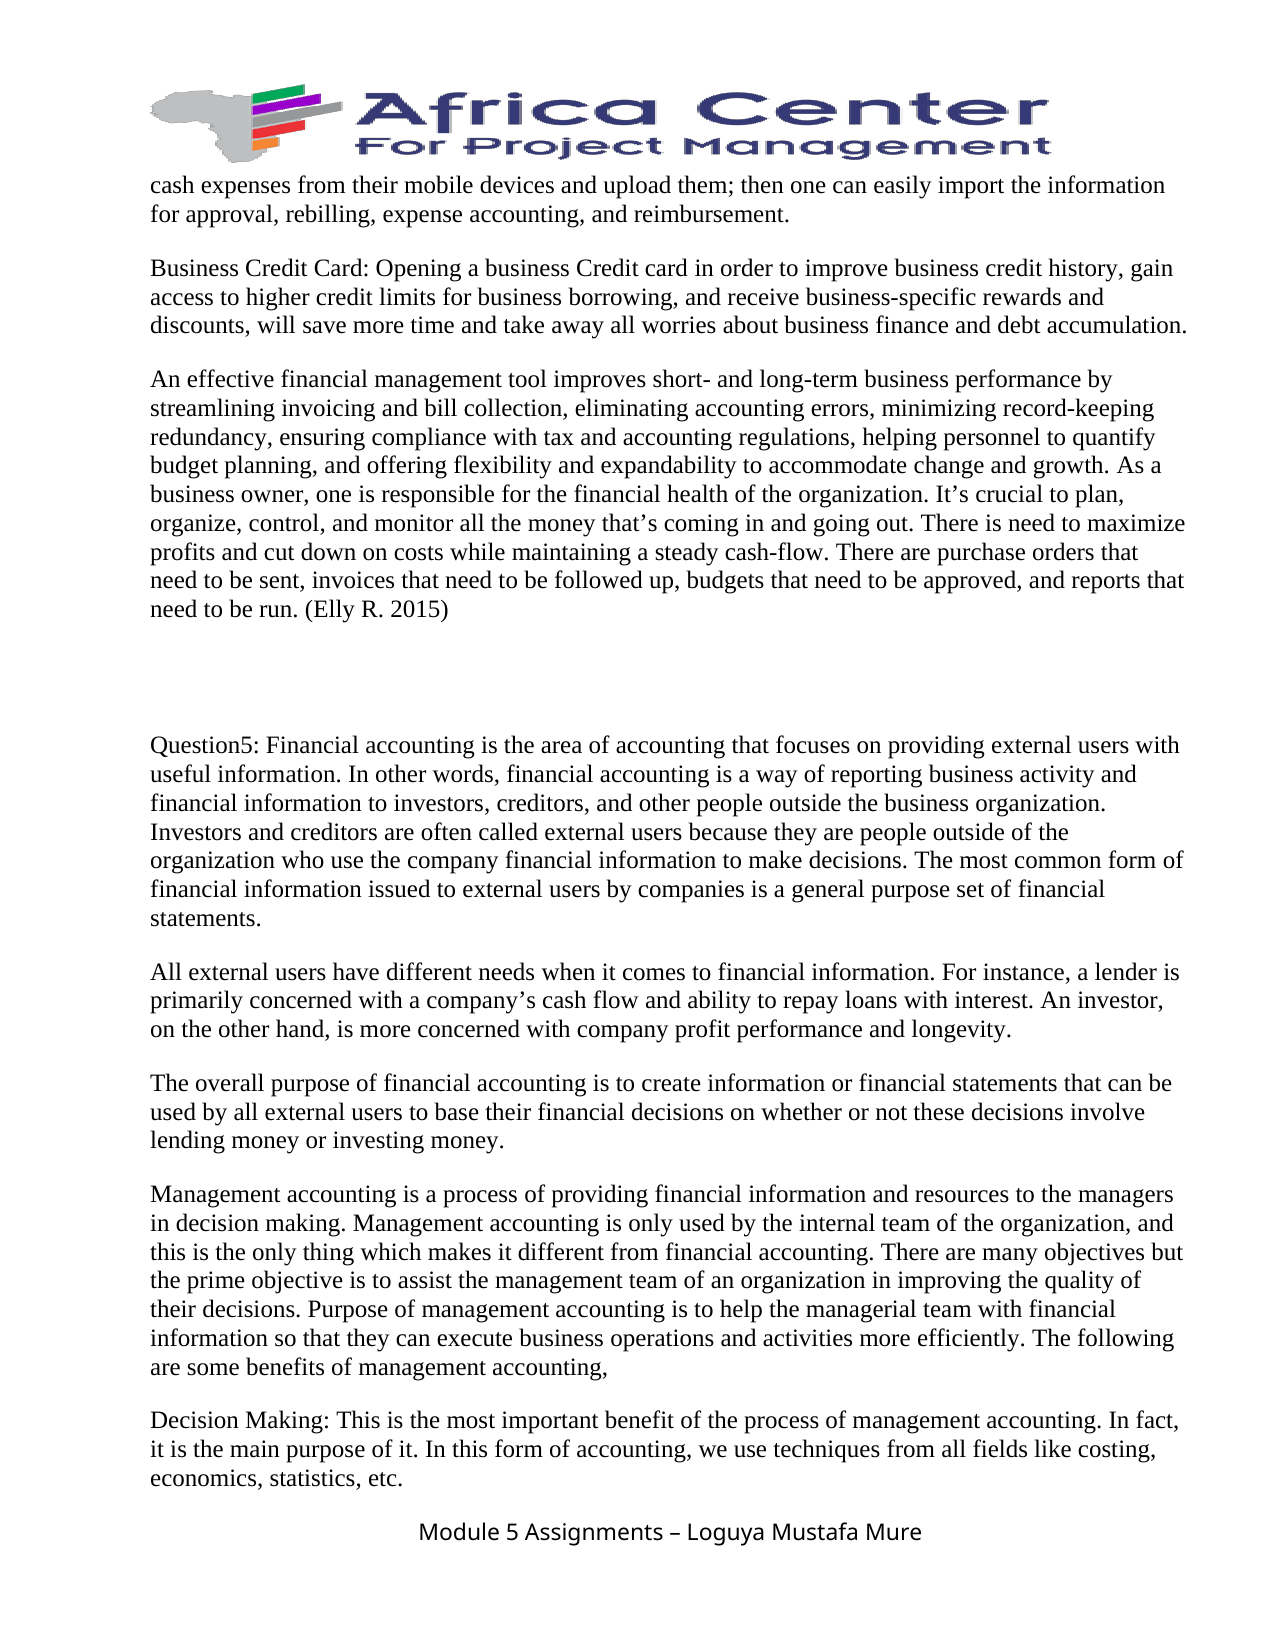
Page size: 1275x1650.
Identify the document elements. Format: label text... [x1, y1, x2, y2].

text An effective financial management tool improves short- and long-term business performance by streamlining invoicing and bill collection, eliminating accounting errors, minimizing record-keeping redundancy, ensuring compliance with tax and accounting regulations, helping personnel to quantify budget planning, and offering flexibility and expandability to accommodate change and growth. As a business owner, one is responsible for the financial health of the organization. It’s crucial to plan, organize, control, and monitor all the money that’s coming in and going out. There is need to maximize profits and cut down on costs while maintaining a steady cash-flow. There are purchase orders that need to be sent, invoices that need to be followed up, budgets that need to be approved, and reports that need to be run. (Elly R. 2015) [150, 364, 1191, 623]
picture [150, 75, 1052, 171]
text All external users have different needs when it comes to financial information. For instance, a lender is primarily concerned with a company’s cash flow and ability to repay loans with interest. An investor, on the other hand, is more concerned with company profit performance and longevity. [150, 957, 1191, 1043]
text Question5: Financial accounting is the area of accounting that focuses on providing external users with useful information. In other words, financial accounting is a way of reporting business activity and financial information to investors, creditors, and other people outside the business organization. Investors and creditors are often called external users because they are people outside of the organization who use the company financial information to make decisions. The most common form of financial information issued to external users by companies is a general purpose set of financial statements. [150, 730, 1191, 932]
text Decision Making: This is the most important benefit of the process of management accounting. In fact, it is the main purpose of it. In this form of accounting, we use techniques from all fields like costing, economics, statistics, etc. [150, 1405, 1191, 1492]
text Management accounting is a process of providing financial information and resources to the managers in decision making. Management accounting is only used by the internal team of the organization, and this is the only thing which makes it different from financial accounting. There are many objectives but the prime objective is to assist the management team of an organization in improving the quality of their decisions. Purpose of management accounting is to help the managerial team with financial information so that they can execute business operations and activities more efficiently. The following are some benefits of management accounting, [150, 1179, 1191, 1380]
text The overall purpose of financial accounting is to create information or financial statements that can be used by all external users to base their financial decisions on whether or not these decisions involve lending money or investing money. [150, 1068, 1191, 1154]
text Business Credit Card: Opening a business Credit card in order to improve business credit history, gain access to higher credit limits for business borrowing, and receive business-specific rewards and discounts, will save more time and take away all worries about business finance and debt accumulation. [150, 253, 1191, 339]
